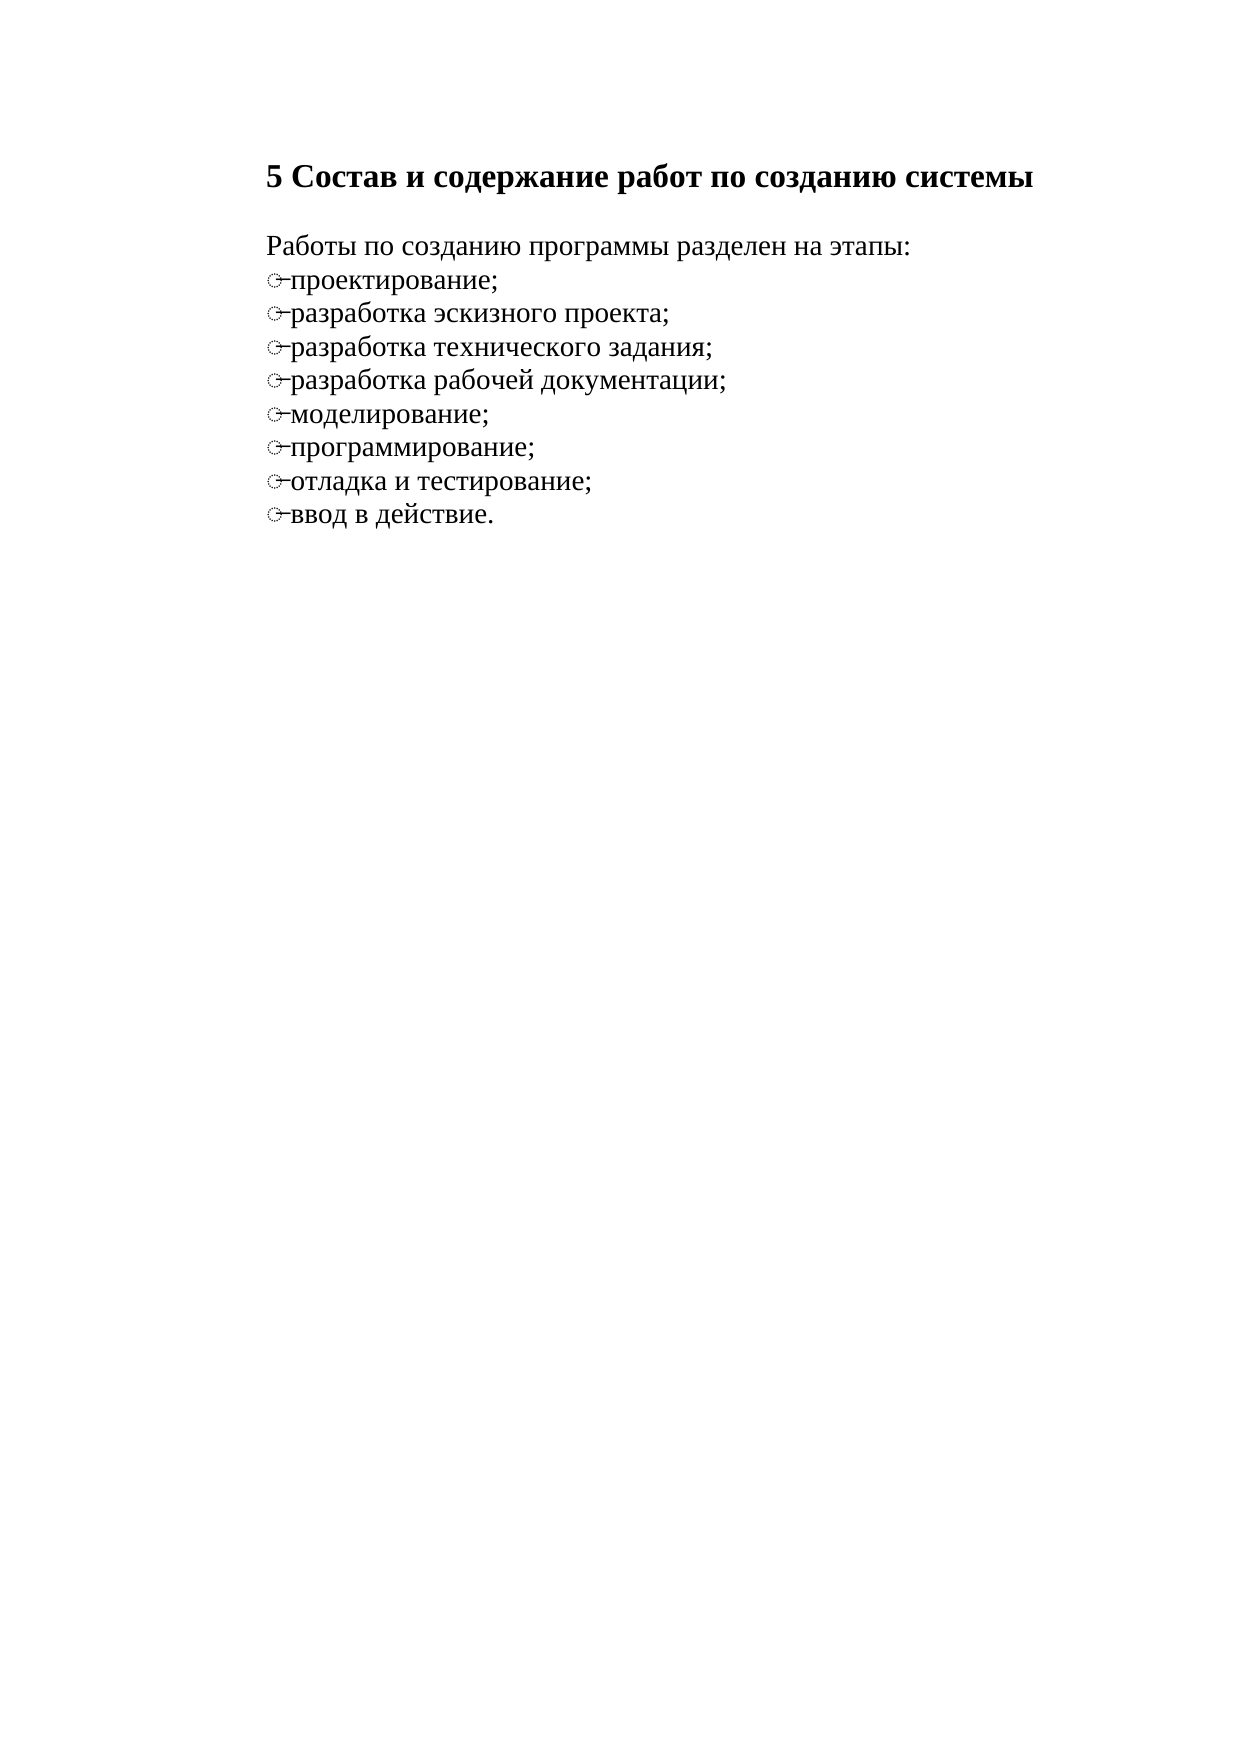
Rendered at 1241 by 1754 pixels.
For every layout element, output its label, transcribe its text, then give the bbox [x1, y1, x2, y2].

list ̶ программирование; [177, 429, 1152, 463]
list ̶ разработка технического задания; [177, 329, 1152, 362]
text Работы по созданию программы разделен на этапы: [177, 228, 1152, 262]
list ̶ разработка эскизного проекта; [177, 295, 1152, 329]
list ̶ ввод в действие. [177, 497, 1152, 530]
list ̶ отладка и тестирование; [177, 463, 1152, 497]
list ̶ моделирование; [177, 396, 1152, 429]
list ̶ разработка рабочей документации; [177, 362, 1152, 396]
list 5 Состав и содержание работ по созданию системы [266, 156, 1152, 195]
list ̶ проектирование; [177, 262, 1152, 295]
